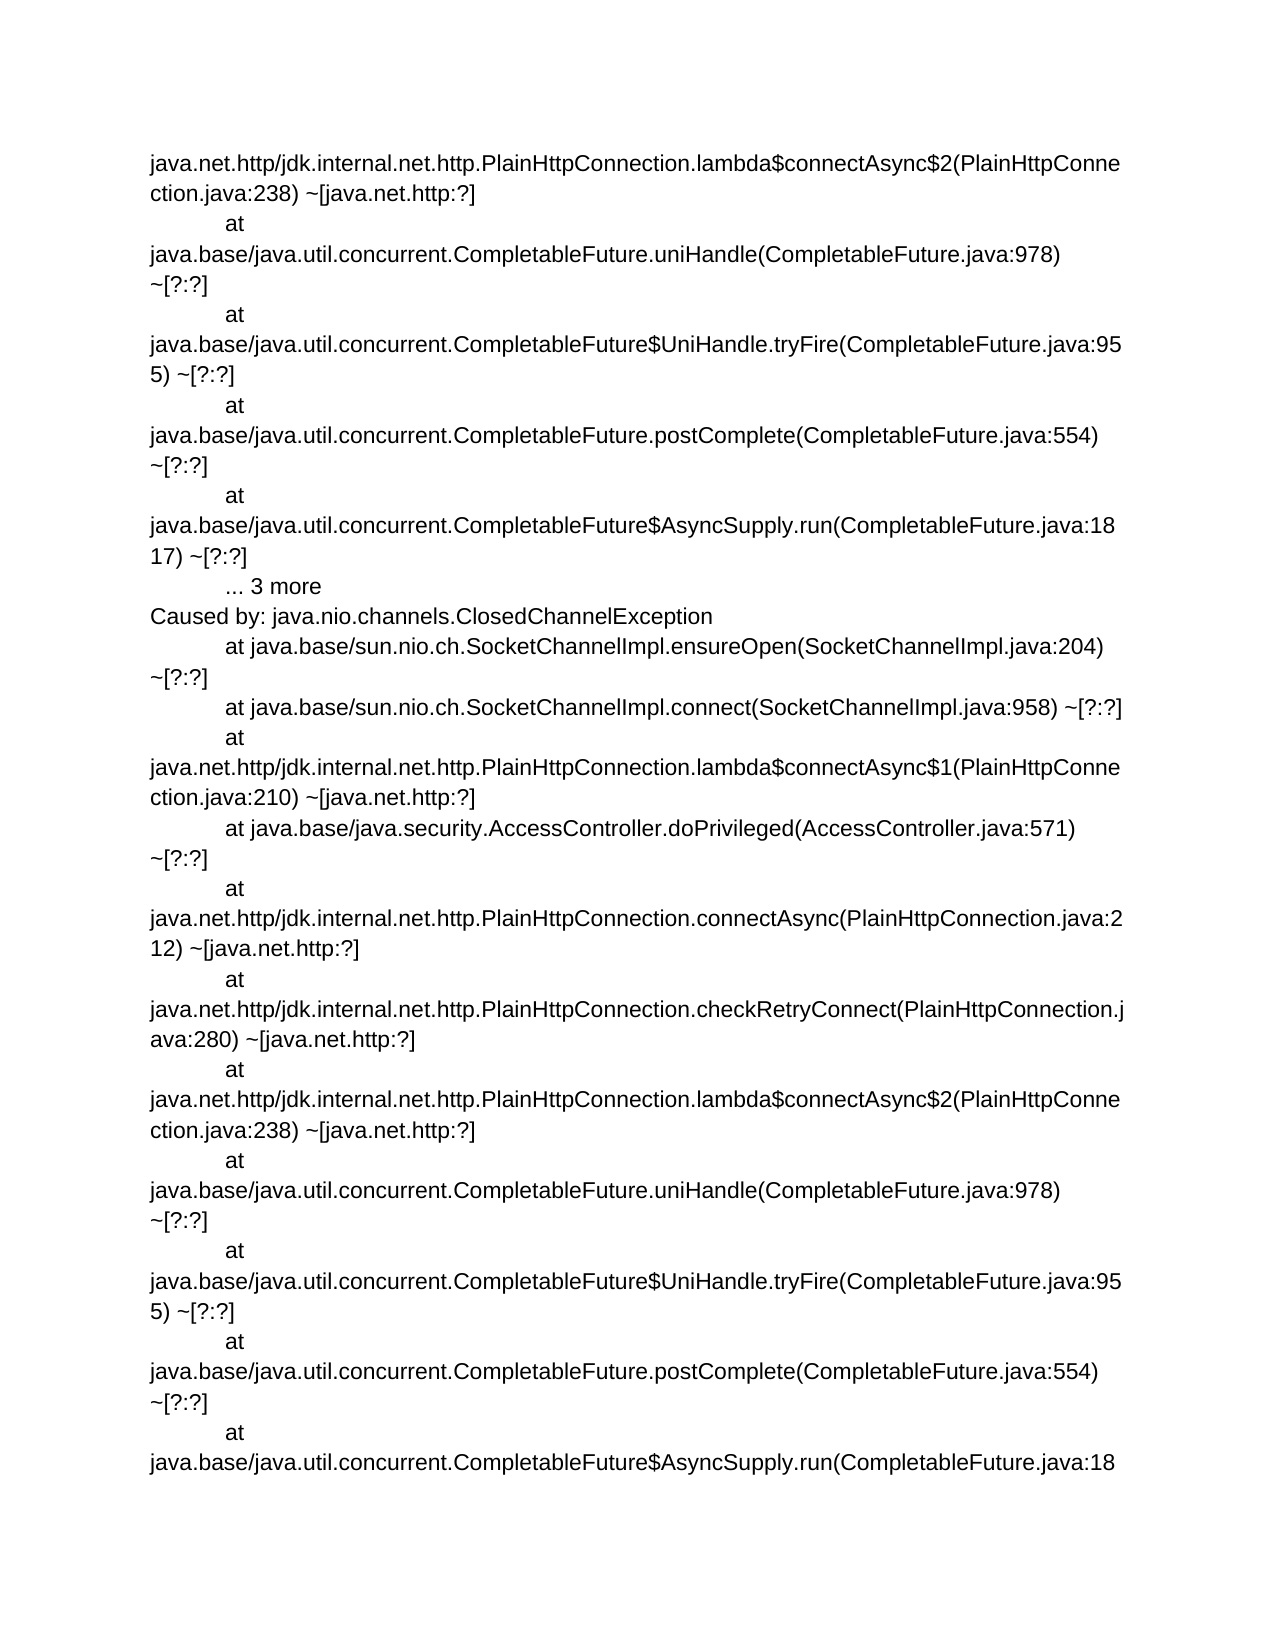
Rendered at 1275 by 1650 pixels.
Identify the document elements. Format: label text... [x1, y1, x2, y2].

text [150, 1419, 1125, 1475]
text Caused by: java.nio.channels.ClosedChannelException [150, 603, 1125, 629]
text ... 3 more [150, 573, 1125, 599]
text at java.base/java.security.AccessController.doPrivileged(AccessController.java:571) ~[?:?] [150, 814, 1125, 871]
text at java.net.http/jdk.internal.net.http.PlainHttpConnection.lambda$connectAsync$1(PlainHttpConnection.java:210) ~[java.net.http:?] [150, 724, 1125, 811]
text at java.base/java.util.concurrent.CompletableFuture$UniHandle.tryFire(CompletableFuture.java:955) ~[?:?] [150, 1237, 1125, 1324]
text at java.base/java.util.concurrent.CompletableFuture.uniHandle(CompletableFuture.java:978) ~[?:?] [150, 210, 1125, 297]
text at java.base/sun.nio.ch.SocketChannelImpl.connect(SocketChannelImpl.java:958) ~[?:?] [150, 694, 1125, 720]
text at java.net.http/jdk.internal.net.http.PlainHttpConnection.checkRetryConnect(PlainHttpConnection.java:280) ~[java.net.http:?] [150, 966, 1125, 1052]
text at java.net.http/jdk.internal.net.http.PlainHttpConnection.connectAsync(PlainHttpConnection.java:212) ~[java.net.http:?] [150, 875, 1125, 962]
text at java.base/java.util.concurrent.CompletableFuture$AsyncSupply.run(CompletableFuture.java:1817) ~[?:?] [150, 482, 1125, 569]
text at java.base/java.util.concurrent.CompletableFuture.postComplete(CompletableFuture.java:554) ~[?:?] [150, 392, 1125, 478]
text at java.base/java.util.concurrent.CompletableFuture.uniHandle(CompletableFuture.java:978) ~[?:?] [150, 1147, 1125, 1234]
text at java.base/java.util.concurrent.CompletableFuture.postComplete(CompletableFuture.java:554) ~[?:?] [150, 1328, 1125, 1415]
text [150, 150, 1125, 207]
text at java.base/sun.nio.ch.SocketChannelImpl.ensureOpen(SocketChannelImpl.java:204) ~[?:?] [150, 633, 1125, 690]
text at java.net.http/jdk.internal.net.http.PlainHttpConnection.lambda$connectAsync$2(PlainHttpConnection.java:238) ~[java.net.http:?] [150, 1056, 1125, 1143]
text at java.base/java.util.concurrent.CompletableFuture$UniHandle.tryFire(CompletableFuture.java:955) ~[?:?] [150, 301, 1125, 388]
